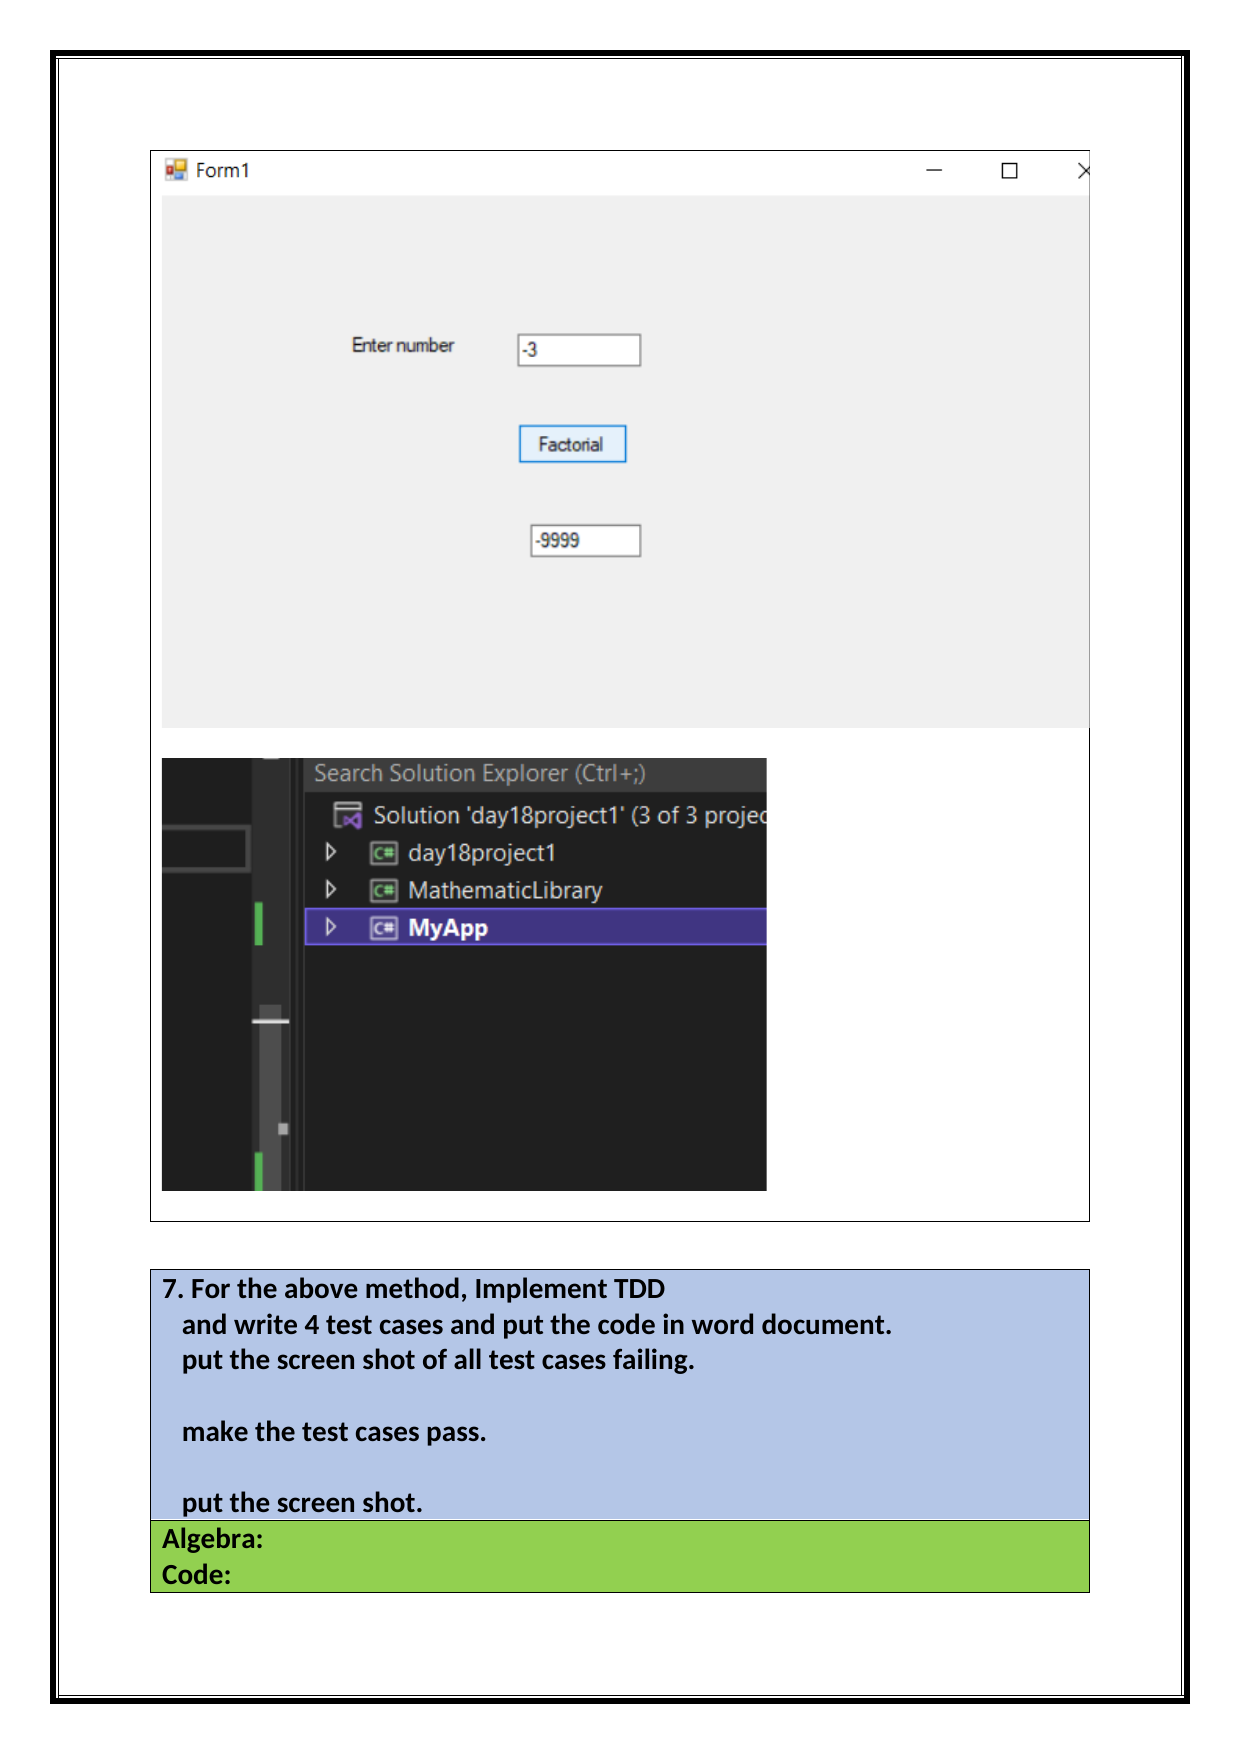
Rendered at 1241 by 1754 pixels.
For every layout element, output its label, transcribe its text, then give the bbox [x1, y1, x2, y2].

table_cell [151, 151, 1089, 1221]
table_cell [151, 1521, 1089, 1592]
picture [161, 151, 1090, 728]
table_header 7. For the above method, Implement TDD and write 4 test cases and put the code in word document. put the screen shot of all test cases failing. make the test cases pass. put the screen shot. [151, 1270, 1089, 1519]
picture [161, 758, 767, 1191]
